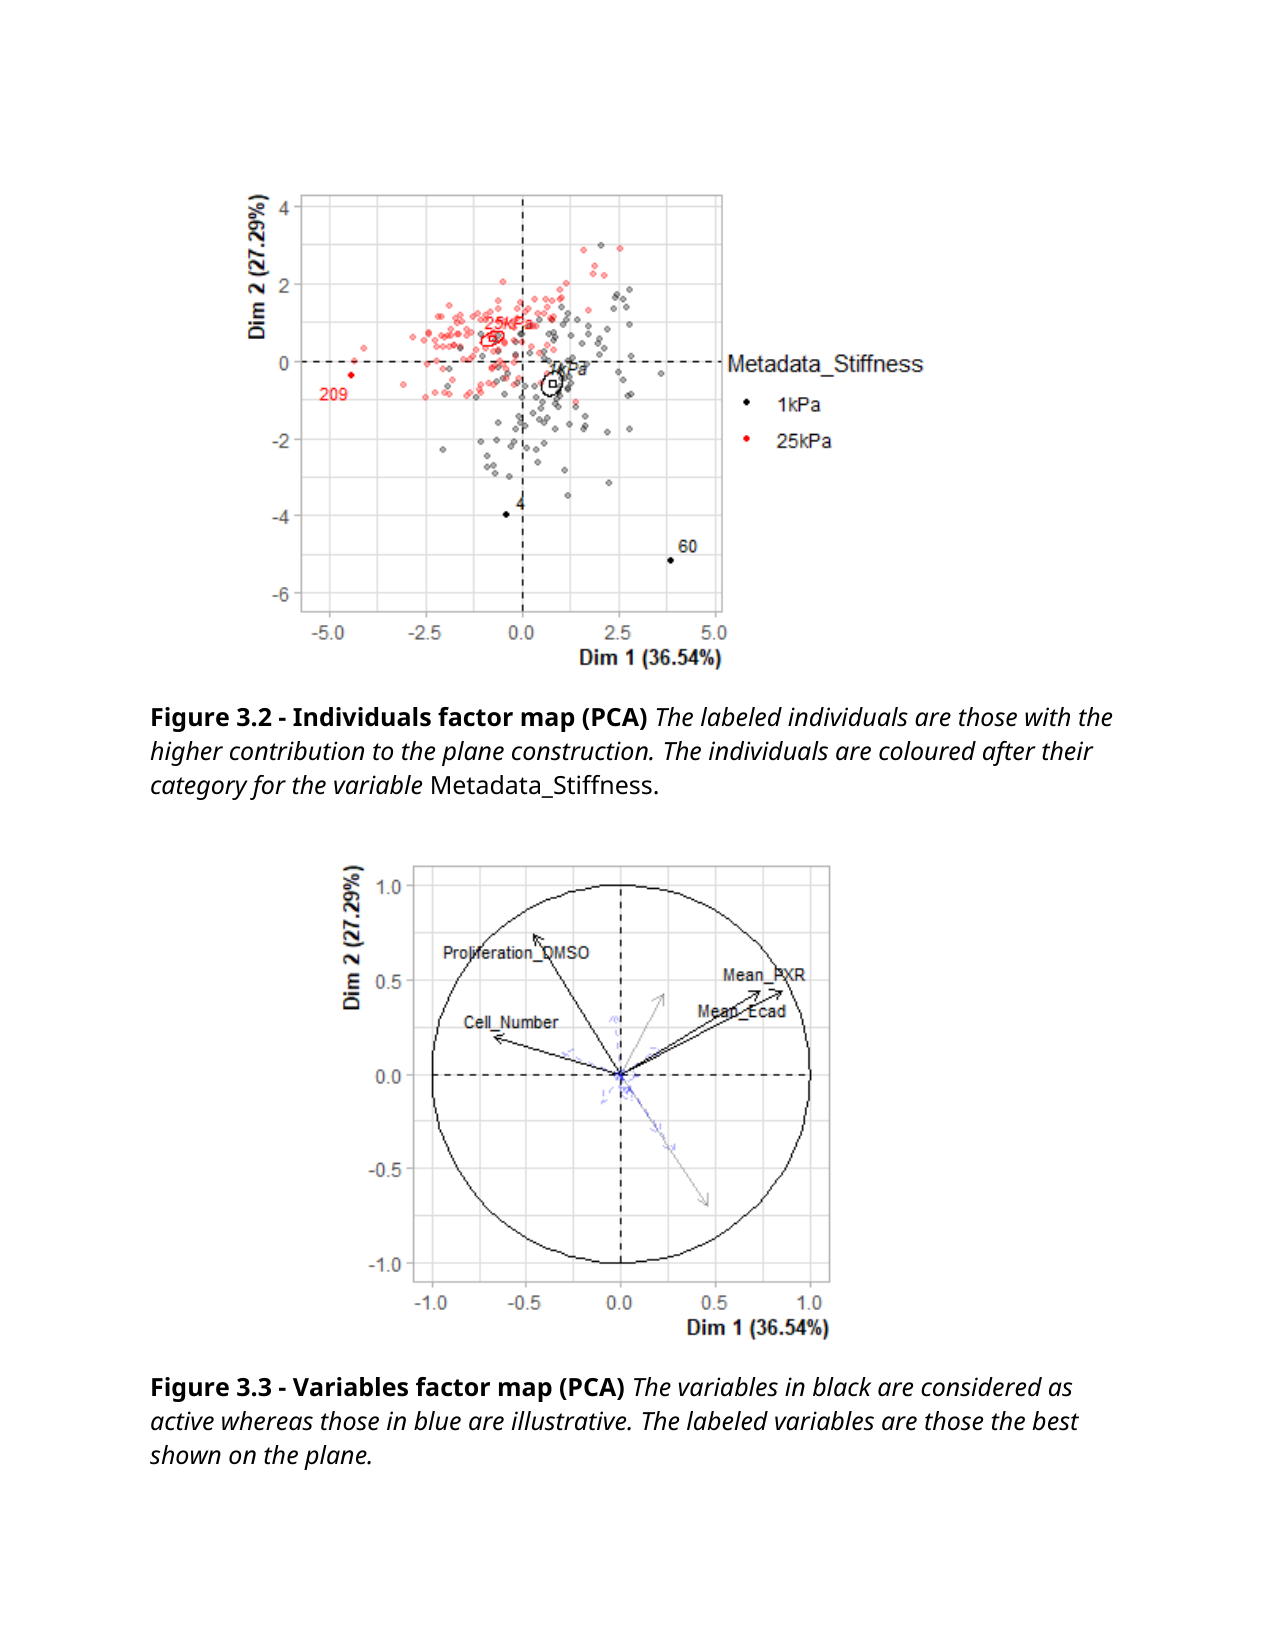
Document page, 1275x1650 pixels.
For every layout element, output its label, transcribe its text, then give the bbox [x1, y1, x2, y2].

text Figure 3.3 - Variables factor map (PCA) The variables in black are considered as active whereas those in blue are illustrative. The labeled variables are those the best shown on the plane. [150, 1369, 1125, 1472]
picture [168, 820, 1003, 1351]
picture [168, 150, 1003, 681]
text Figure 3.2 - Individuals factor map (PCA) The labeled individuals are those with the higher contribution to the plane construction. The individuals are coloured after their category for the variable Metadata_Stiffness. [150, 699, 1125, 801]
